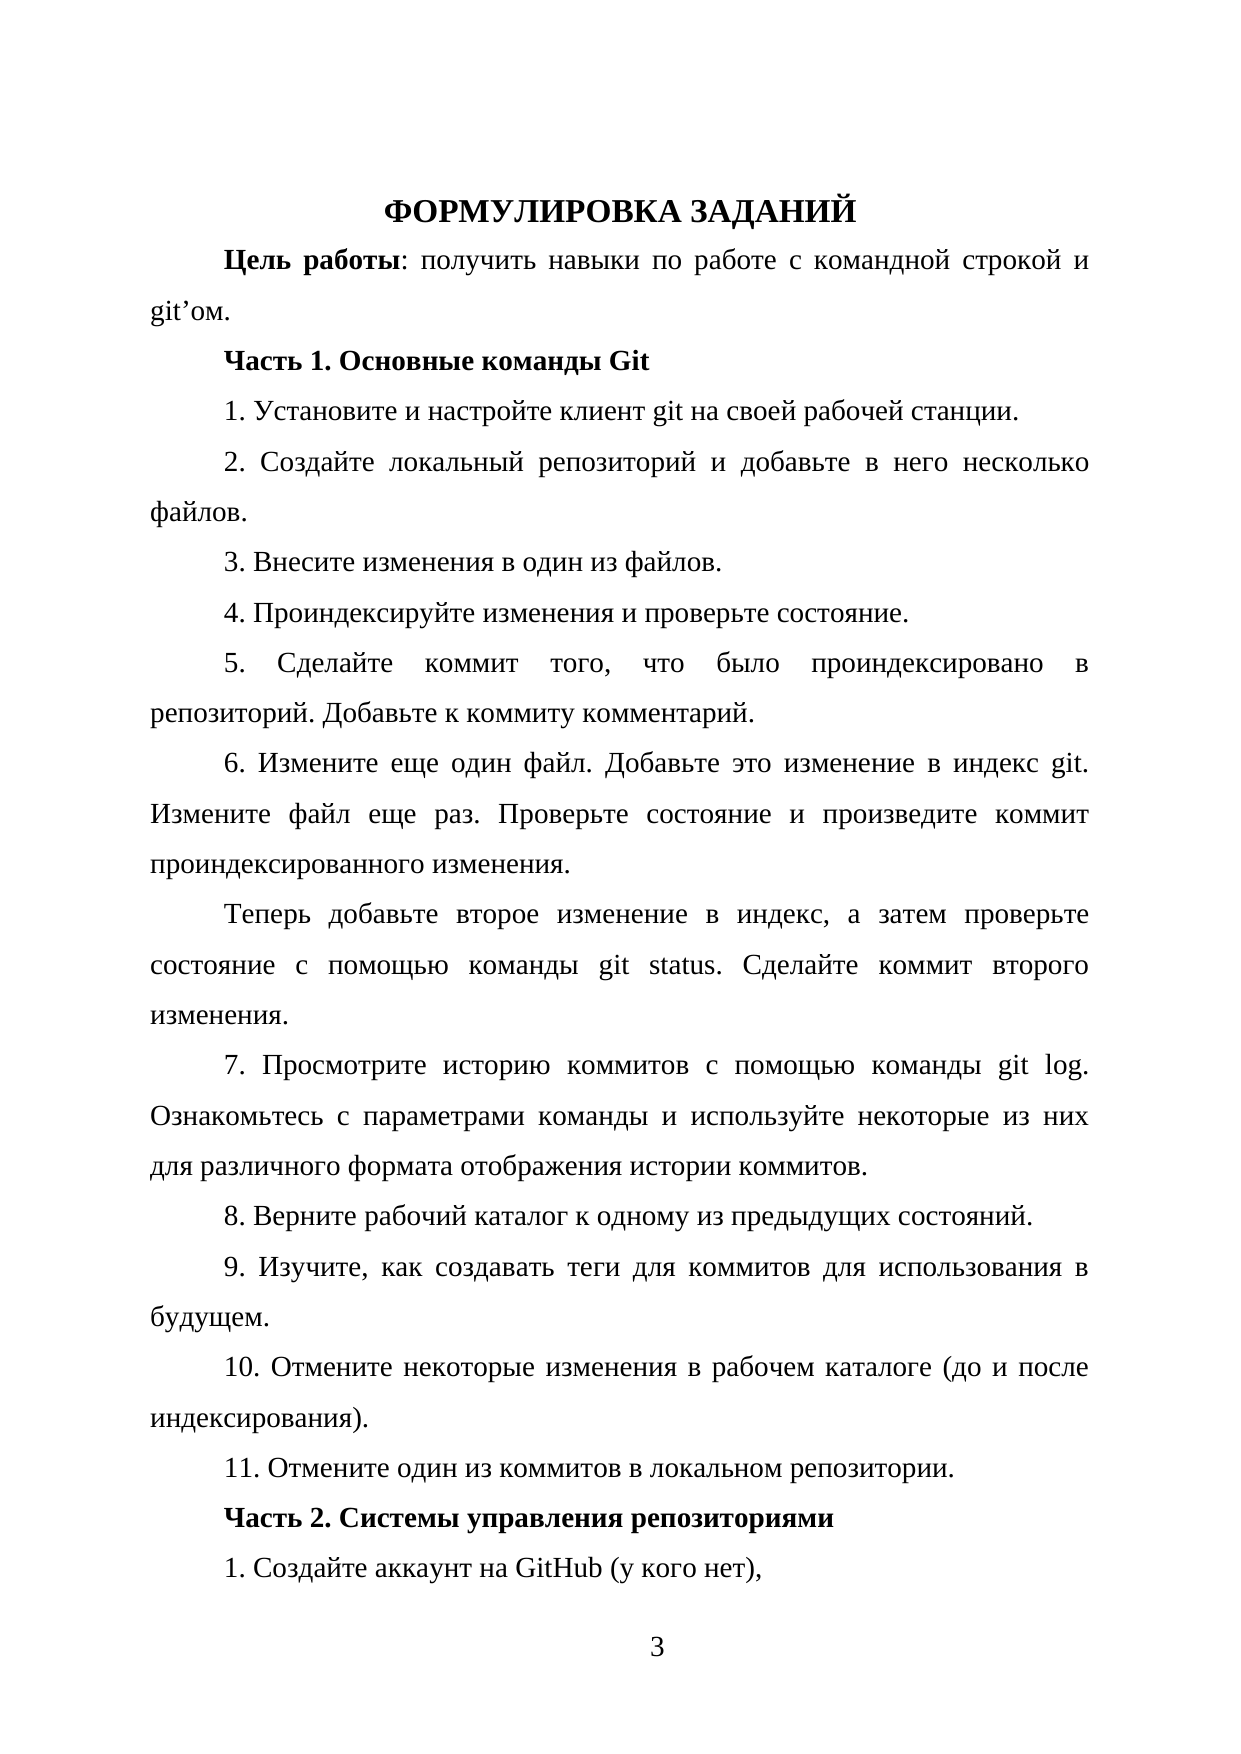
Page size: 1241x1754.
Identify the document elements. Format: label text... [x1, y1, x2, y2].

text 7. Просмотрите историю коммитов с помощью команды git log. Ознакомьтесь с параметрами команды и используйте некоторые из них для различного формата отображения истории коммитов. [150, 1047, 1090, 1182]
text 4. Проиндексируйте изменения и проверьте состояние. [150, 595, 1090, 628]
text 6. Измените еще один файл. Добавьте это изменение в индекс git. Измените файл еще раз. Проверьте состояние и произведите коммит проиндексированного изменения. [150, 746, 1090, 880]
text 8. Верните рабочий каталог к одному из предыдущих состояний. [150, 1198, 1090, 1232]
text 5. Сделайте коммит того, что было проиндексировано в репозиторий. Добавьте к коммиту комментарий. [150, 645, 1090, 729]
text 1. Создайте аккаунт на GitHub (у кого нет), [150, 1551, 1090, 1584]
text Часть 1. Основные команды Git [150, 343, 1090, 377]
text Цель работы: получить навыки по работе с командной строкой и git’ом. [150, 242, 1090, 326]
text 2. Создайте локальный репозиторий и добавьте в него несколько файлов. [150, 444, 1090, 528]
text Теперь добавьте второе изменение в индекс, а затем проверьте состояние с помощью команды git status. Сделайте коммит второго изменения. [150, 897, 1090, 1031]
text 3. Внесите изменения в один из файлов. [150, 544, 1090, 578]
subtitle ФОРМУЛИРОВКА ЗАДАНИЙ [150, 192, 1090, 230]
text 10. Отмените некоторые изменения в рабочем каталоге (до и после индексирования). [150, 1349, 1090, 1433]
text 9. Изучите, как создавать теги для коммитов для использования в будущем. [150, 1249, 1090, 1333]
text Часть 2. Системы управления репозиториями [150, 1500, 1090, 1534]
text 1. Установите и настройте клиент git на своей рабочей станции. [150, 393, 1090, 427]
text 11. Отмените один из коммитов в локальном репозитории. [150, 1450, 1090, 1483]
